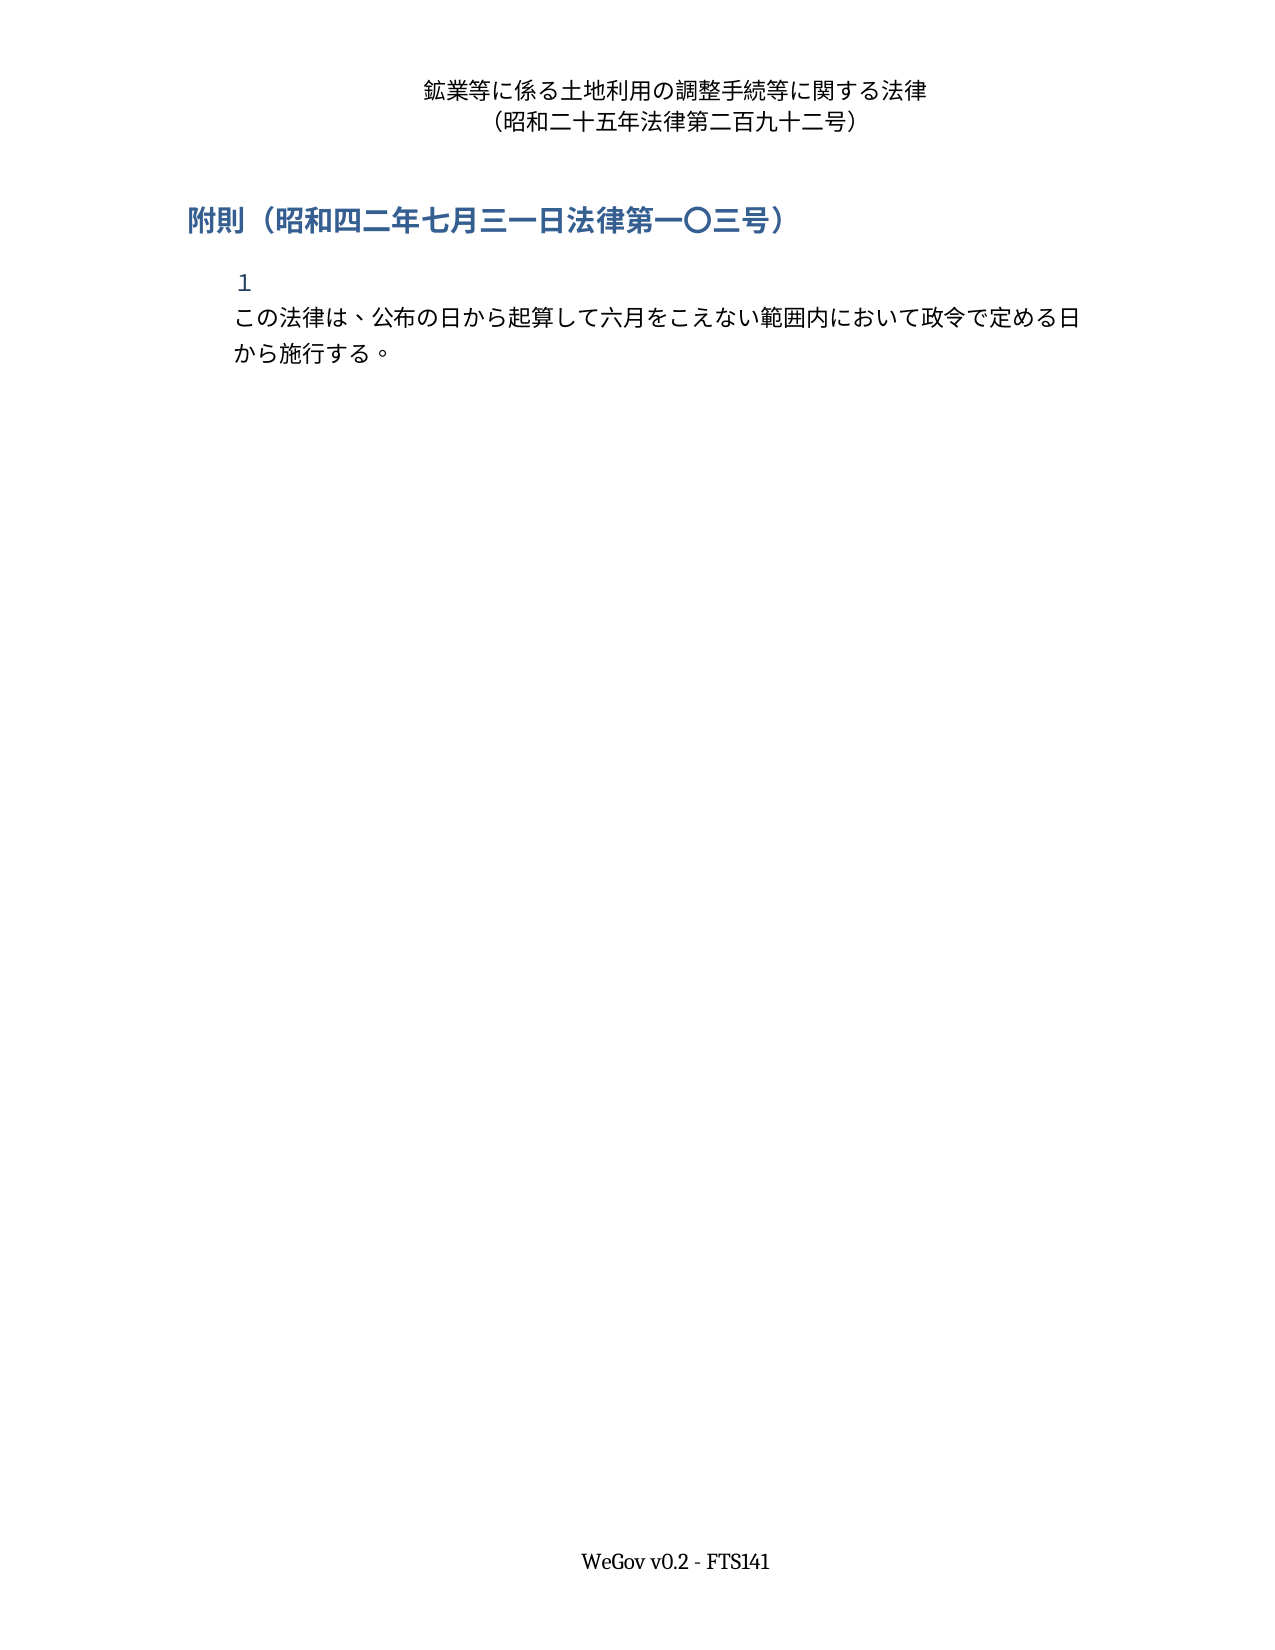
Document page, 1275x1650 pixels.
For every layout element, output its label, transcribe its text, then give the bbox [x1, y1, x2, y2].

text この法律は、公布の日から起算して六月をこえない範囲内において政令で定める日から施行する。 [233, 302, 1087, 369]
subtitle 附則（昭和四二年七月三一日法律第一〇三号） [187, 200, 1087, 240]
subtitle １ [233, 266, 1087, 298]
